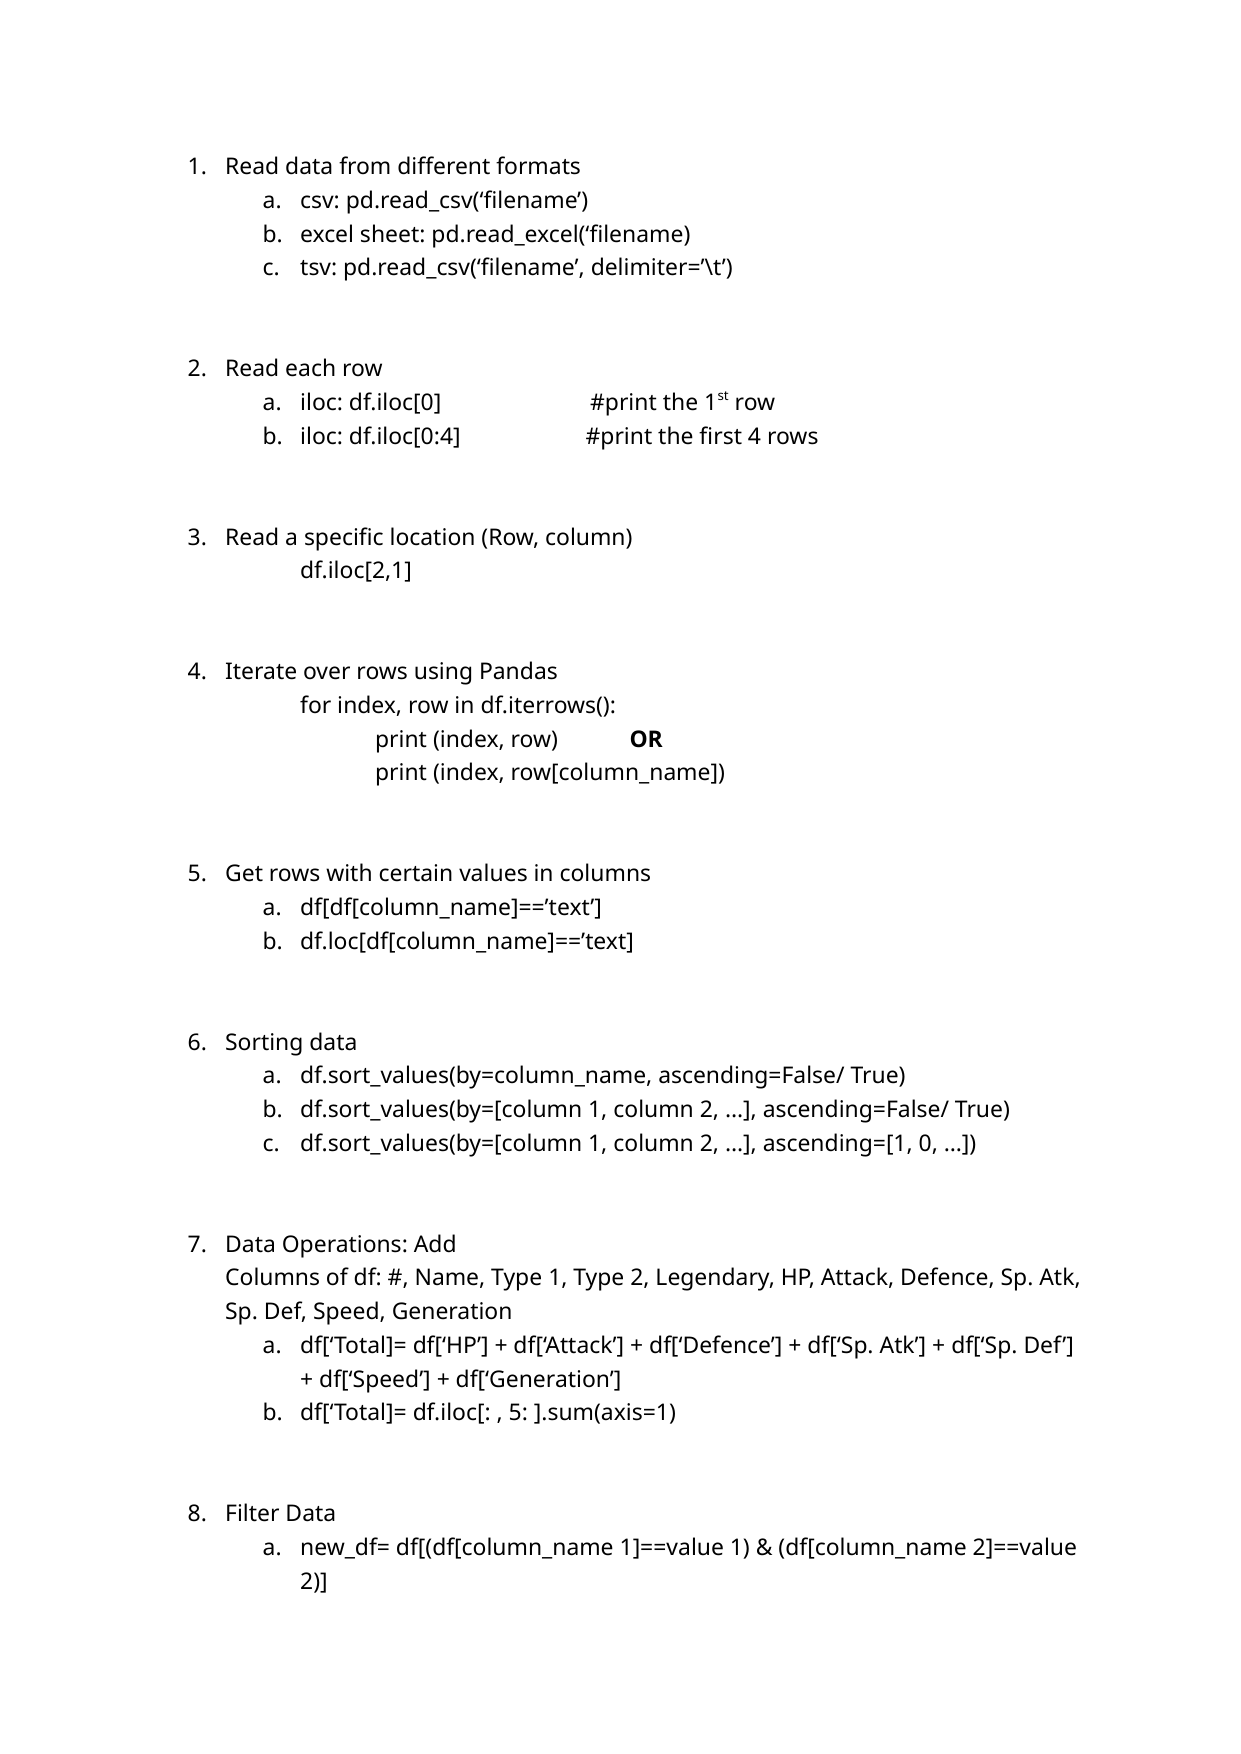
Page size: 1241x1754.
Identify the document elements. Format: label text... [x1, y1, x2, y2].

list print (index, row[column_name]) [375, 756, 1090, 787]
list df.sort_values(by=column_name, ascending=False/ True) [262, 1059, 1090, 1090]
list csv: pd.read_csv(‘filename’) [262, 184, 1090, 215]
list df[‘Total]= df.iloc[: , 5: ].sum(axis=1) [262, 1396, 1090, 1427]
list new_df= df[(df[column_name 1]==value 1) & (df[column_name 2]==value 2)] [262, 1531, 1090, 1596]
list Read a specific location (Row, column) [187, 520, 1090, 552]
list Read data from different formats [187, 150, 1090, 181]
list Columns of df: #, Name, Type 1, Type 2, Legendary, HP, Attack, Defence, Sp. Atk, Sp. Def, Speed, Generation [225, 1261, 1090, 1326]
list df.loc[df[column_name]==’text] [262, 924, 1090, 956]
list Data Operations: Add [187, 1227, 1090, 1259]
list Iterate over rows using Pandas [187, 655, 1090, 686]
list tsv: pd.read_csv(‘filename’, delimiter=’\t’) [262, 251, 1090, 282]
list Get rows with certain values in columns [187, 857, 1090, 888]
list Filter Data [187, 1497, 1090, 1528]
list Sorting data [187, 1025, 1090, 1057]
list iloc: df.iloc[0:4] #print the first 4 rows [262, 419, 1090, 451]
list df[‘Total]= df[‘HP’] + df[‘Attack’] + df[‘Defence’] + df[‘Sp. Atk’] + df[‘Sp. Def’] + df[‘Speed’] + df[‘Generation’] [262, 1329, 1090, 1394]
list for index, row in df.iterrows(): [300, 689, 1090, 720]
list print (index, row) OR [375, 722, 1090, 754]
list df.sort_values(by=[column 1, column 2, …], ascending=False/ True) [262, 1093, 1090, 1124]
list Read each row [187, 352, 1090, 383]
list df.sort_values(by=[column 1, column 2, …], ascending=[1, 0, …]) [262, 1127, 1090, 1158]
list df[df[column_name]==’text’] [262, 891, 1090, 922]
list iloc: df.iloc[0] #print the 1st row [262, 386, 1090, 417]
list excel sheet: pd.read_excel(‘filename) [262, 217, 1090, 249]
list df.iloc[2,1] [300, 554, 1090, 585]
